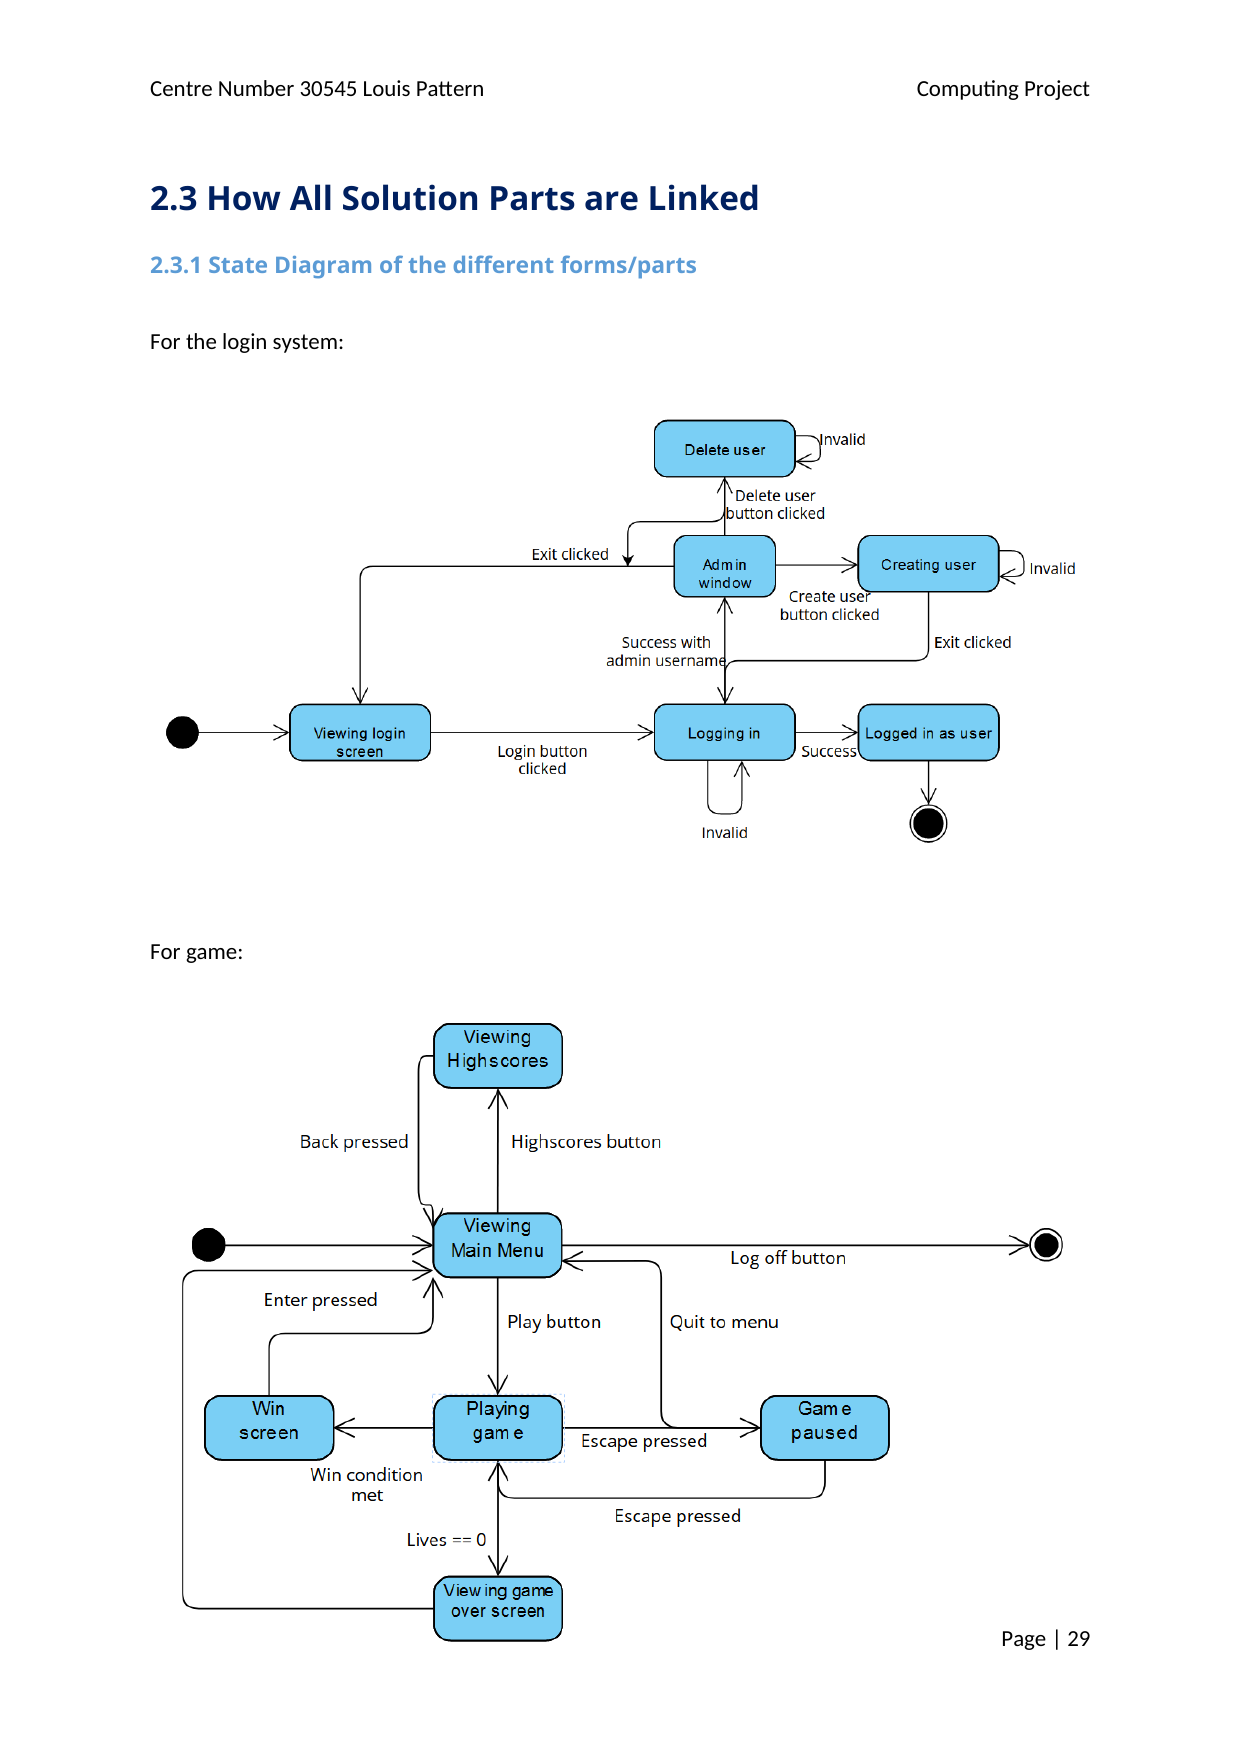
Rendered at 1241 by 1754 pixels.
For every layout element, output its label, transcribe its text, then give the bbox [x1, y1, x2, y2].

subtitle 2.3 How All Solution Parts are Linked [150, 175, 1090, 220]
subtitle 2.3.1 State Diagram of the different forms/parts [150, 249, 1090, 280]
picture [157, 1014, 1083, 1655]
text For the login system: [150, 327, 1090, 355]
picture [150, 406, 1091, 854]
text For game: [150, 937, 1090, 965]
